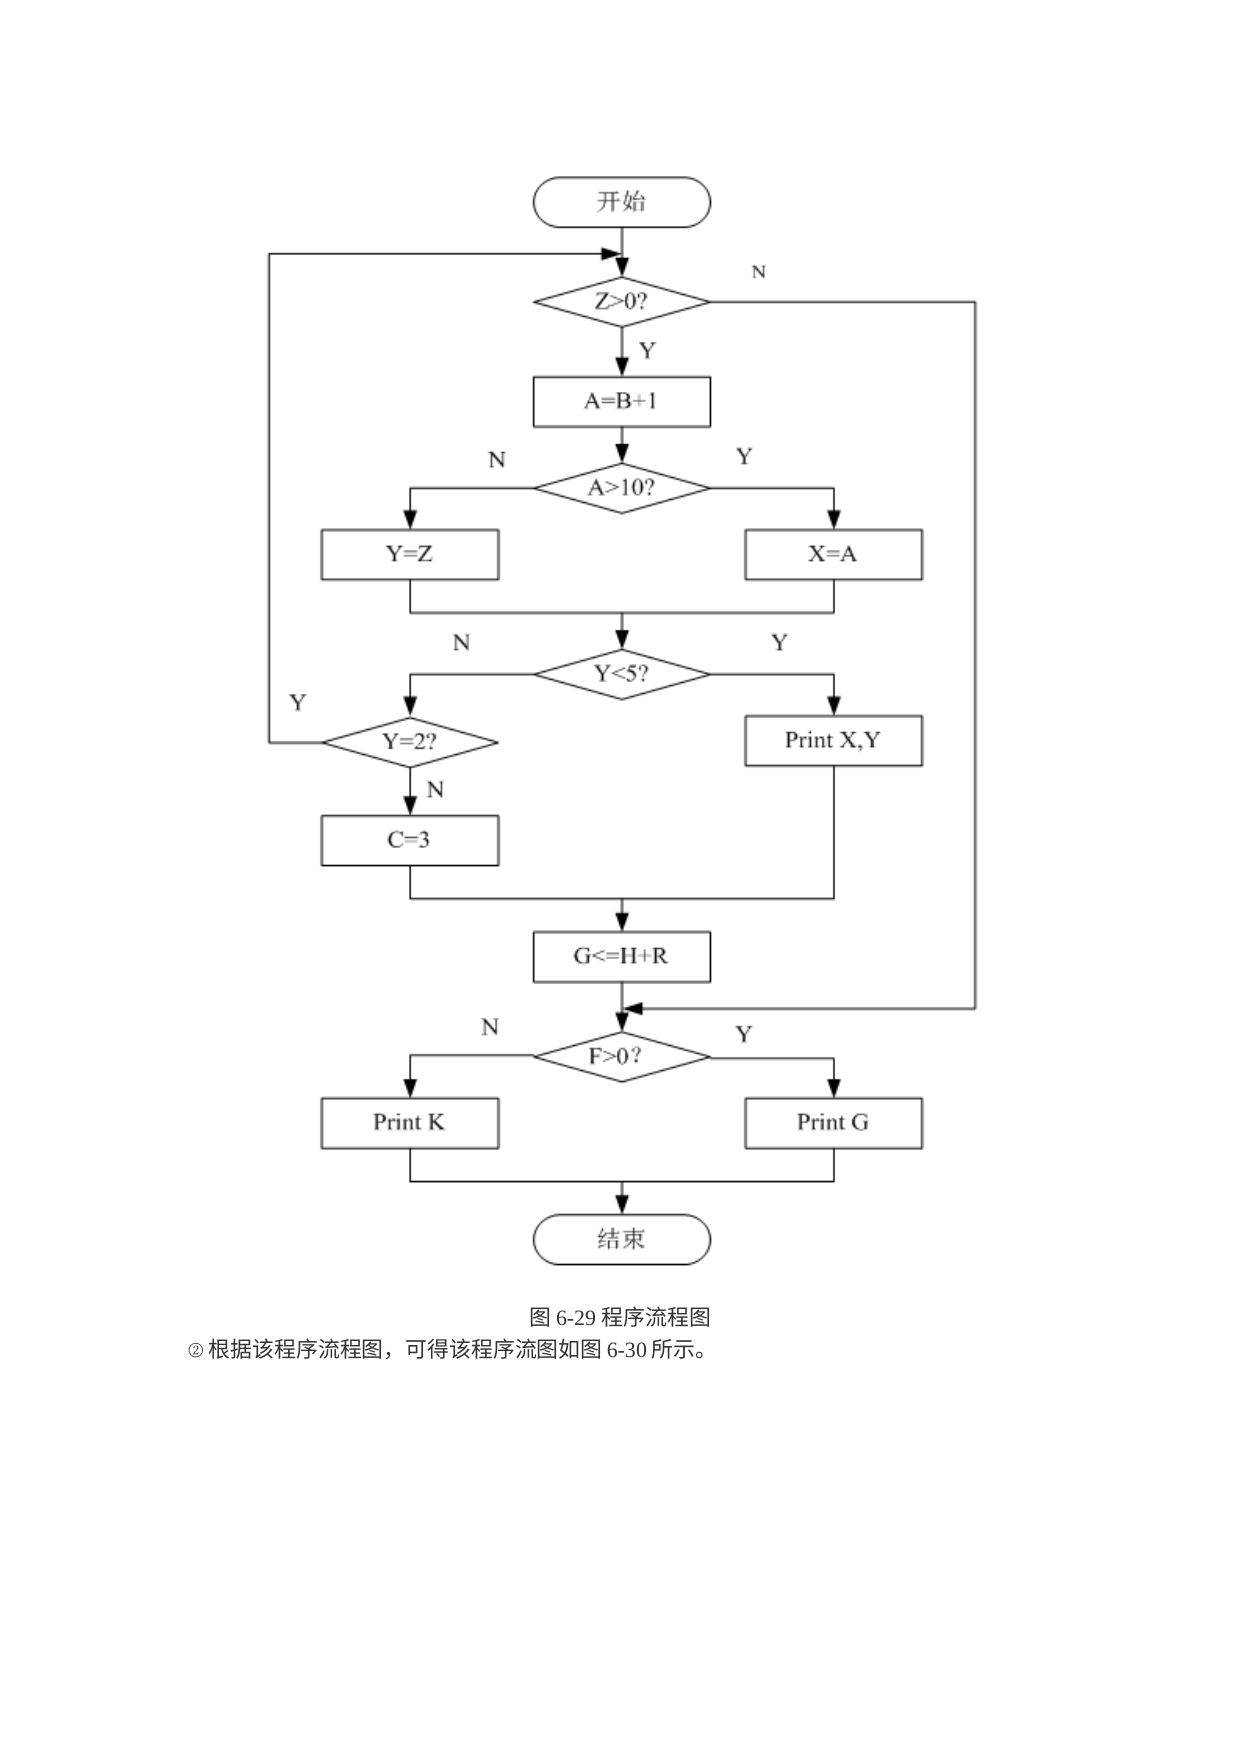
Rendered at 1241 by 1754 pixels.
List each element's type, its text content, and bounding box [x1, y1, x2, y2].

text 图6-29 程序流程图 [187, 1299, 1053, 1332]
picture [247, 162, 993, 1275]
text ②根据该程序流程图，可得该程序流图如图6-30所示。 [187, 1332, 1053, 1364]
